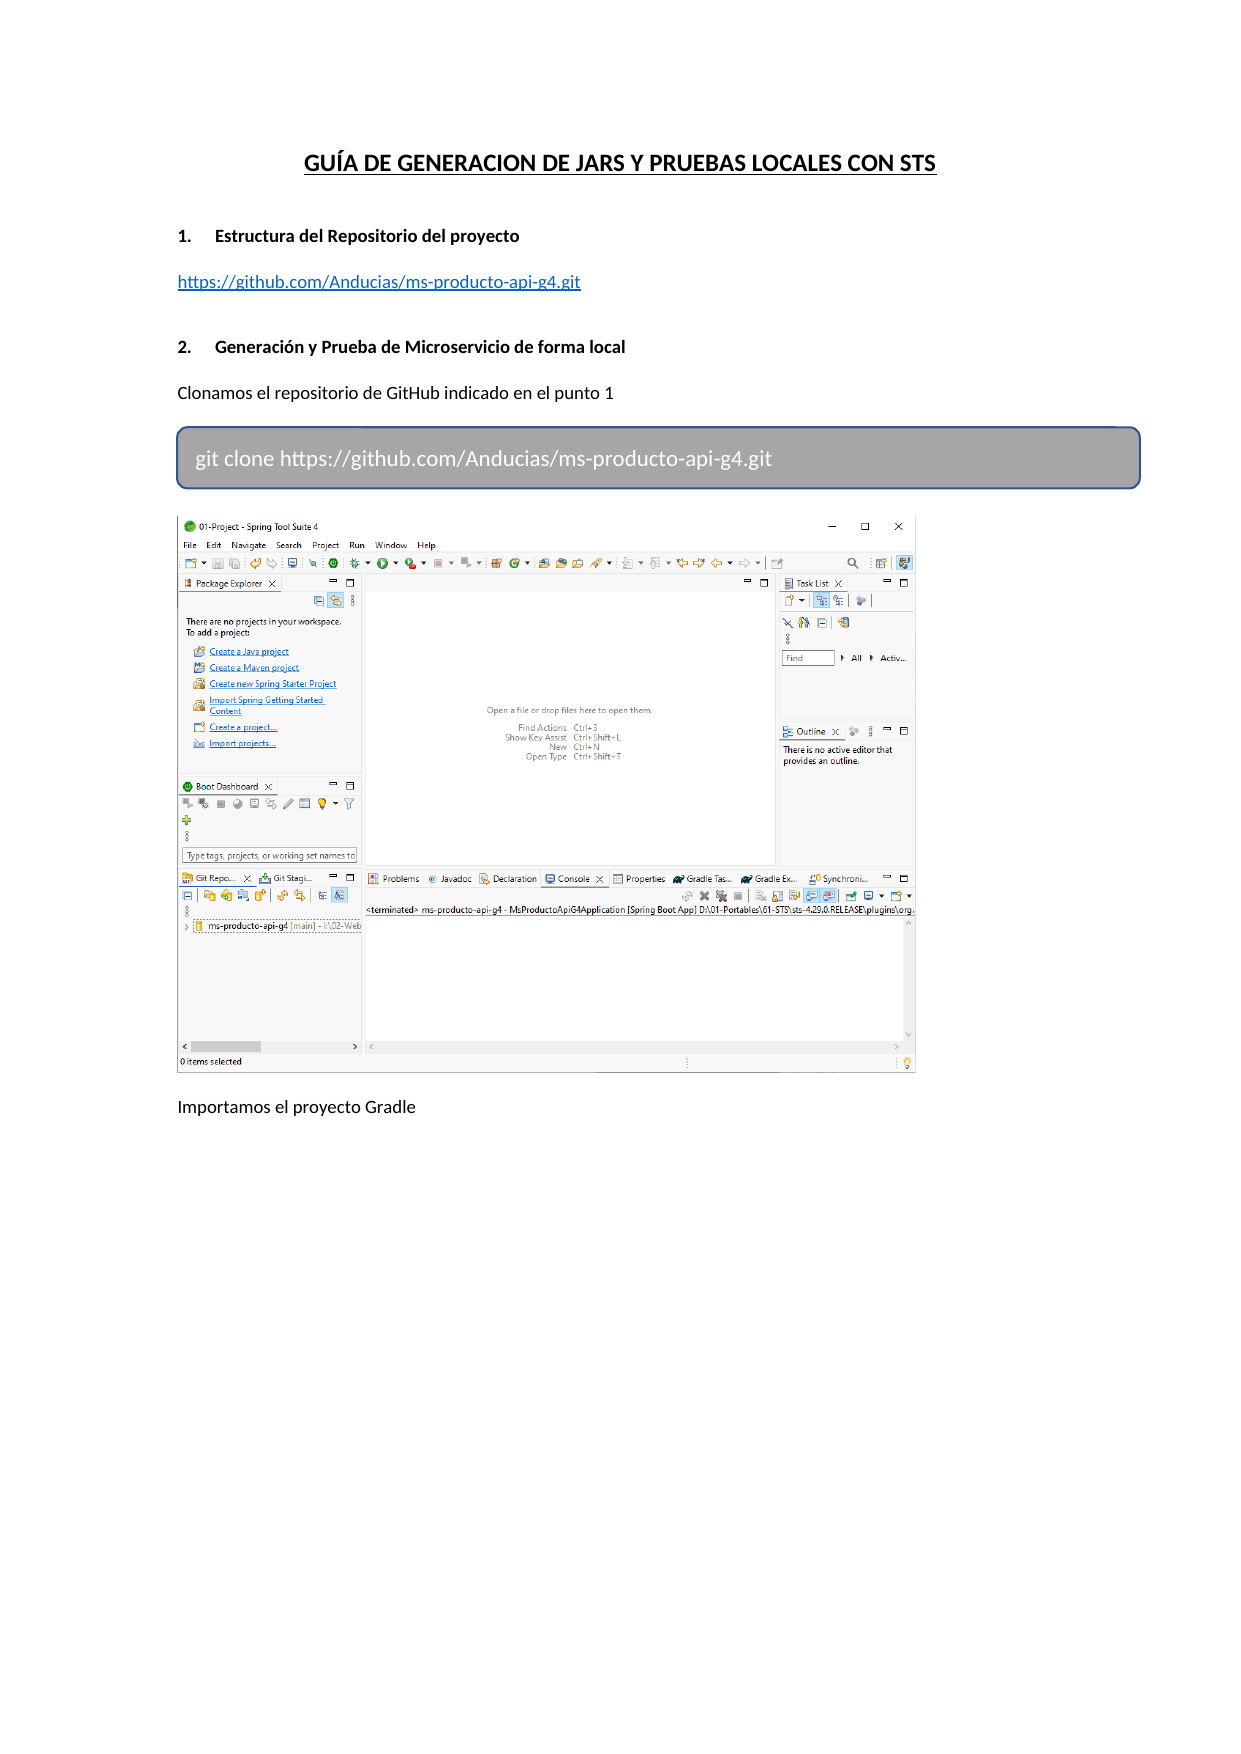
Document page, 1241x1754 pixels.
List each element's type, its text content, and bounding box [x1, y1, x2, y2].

text GUÍA DE GENERACION DE JARS Y PRUEBAS LOCALES CON STS [177, 148, 1063, 178]
text https://github.com/Anducias/ms-producto-api-g4.git [177, 270, 1063, 293]
text Clonamos el repositorio de GitHub indicado en el punto 1 [177, 382, 1063, 404]
picture [177, 516, 916, 1073]
list Generación y Prueba de Microservicio de forma local [177, 336, 1063, 359]
text Importamos el proyecto Gradle [177, 1095, 1063, 1118]
list Estructura del Repositorio del proyecto [177, 224, 1063, 247]
